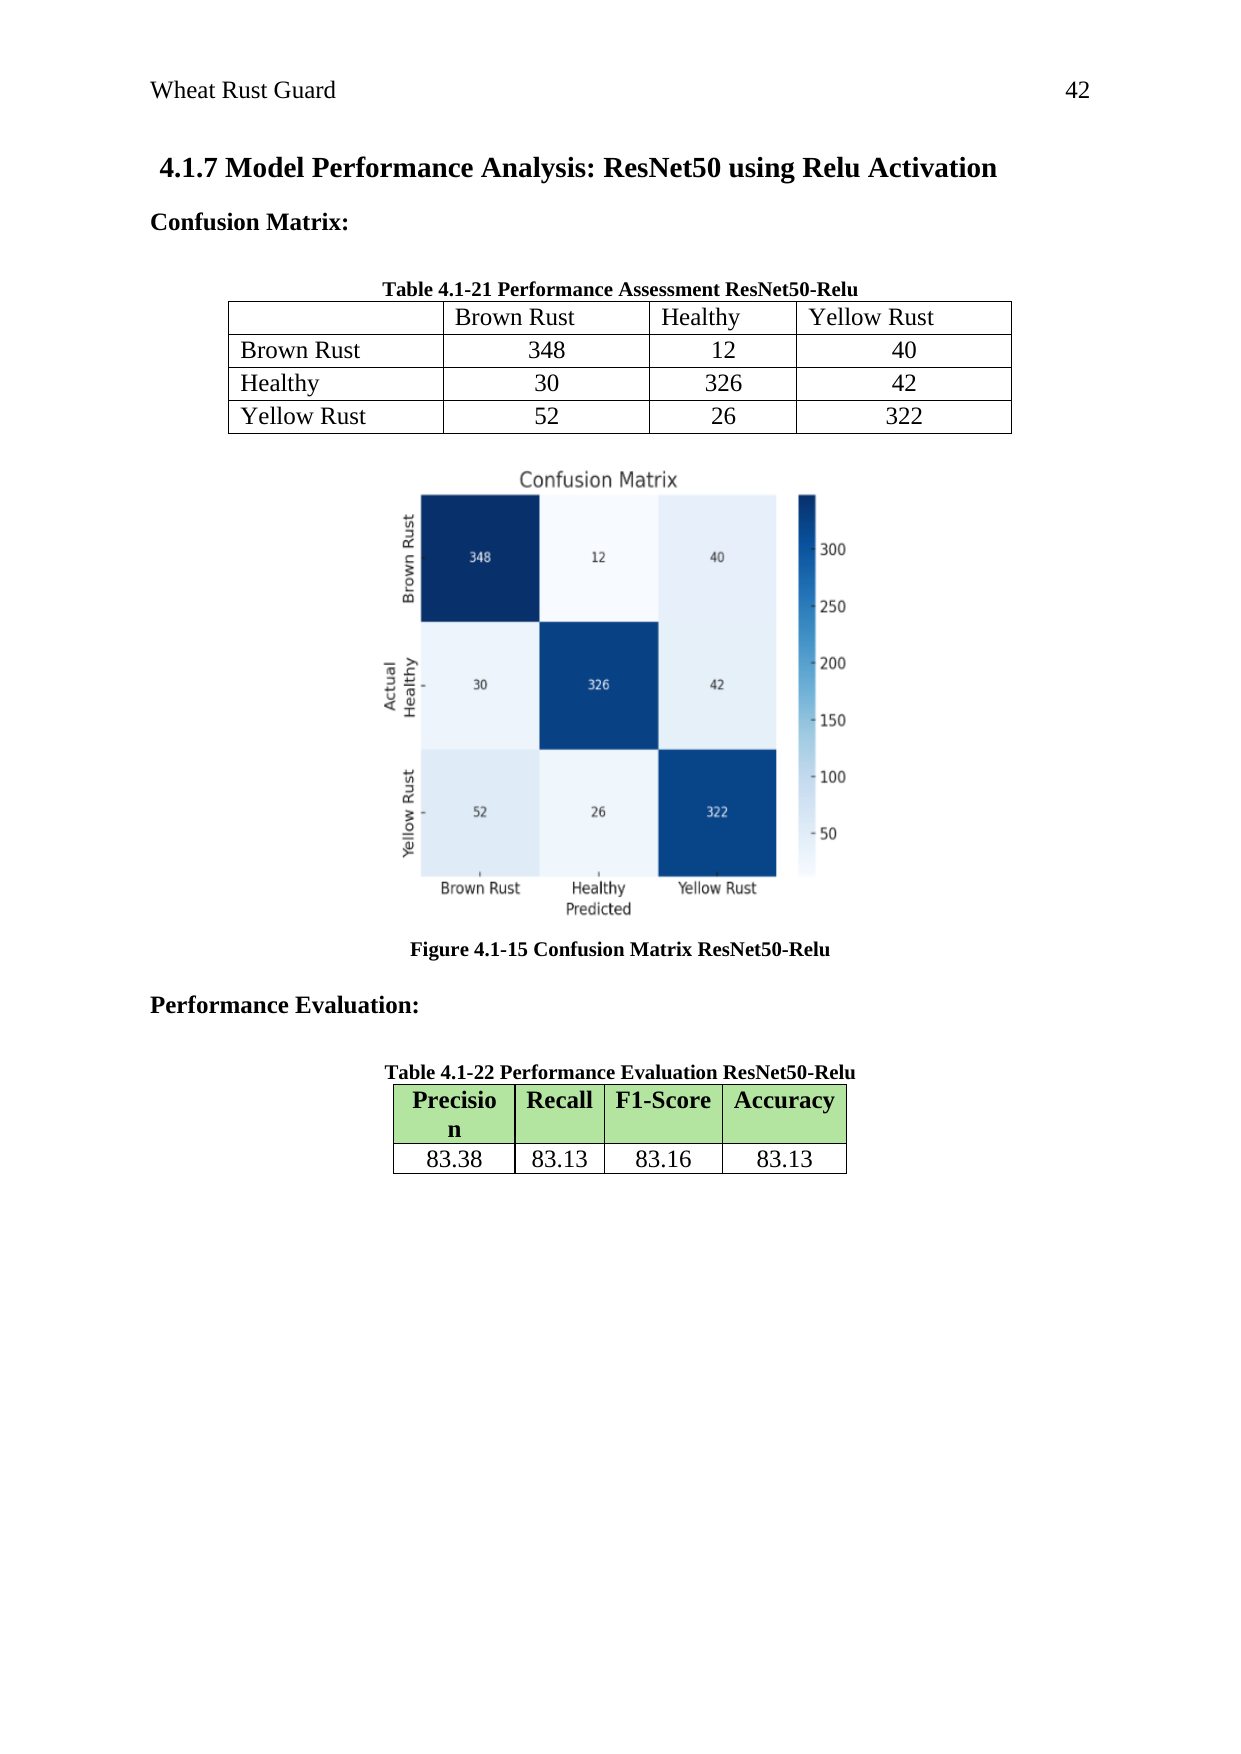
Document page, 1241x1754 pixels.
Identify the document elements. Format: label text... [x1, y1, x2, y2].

table_cell 83.38 [394, 1144, 514, 1172]
table_header Recall [516, 1085, 604, 1143]
table_header F1-Score [605, 1085, 722, 1143]
table_cell 42 [797, 368, 1011, 400]
table_header Precision [394, 1085, 514, 1143]
table_header Yellow Rust [797, 302, 1011, 334]
picture [377, 462, 863, 925]
table_header Accuracy [723, 1085, 846, 1143]
table_cell 26 [650, 401, 796, 432]
table_cell Brown Rust [229, 335, 443, 367]
table_cell Healthy [229, 368, 443, 400]
table_cell 83.13 [516, 1144, 604, 1172]
table_header Healthy [650, 302, 796, 334]
table_cell 83.16 [605, 1144, 722, 1172]
table_cell 40 [797, 335, 1011, 367]
table_cell 12 [650, 335, 796, 367]
table_cell 348 [444, 335, 649, 367]
table_cell 30 [444, 368, 649, 400]
subtitle Model Performance Analysis: ResNet50 using Relu Activation [159, 150, 1090, 183]
text Performance Evaluation: [150, 990, 1090, 1019]
table_header [229, 302, 443, 334]
table_header Brown Rust [444, 302, 649, 334]
table_cell 322 [797, 401, 1011, 432]
table_cell Yellow Rust [229, 401, 443, 432]
text Confusion Matrix: [150, 207, 1090, 235]
table_cell 52 [444, 401, 649, 432]
table_cell 326 [650, 368, 796, 400]
table_cell 83.13 [723, 1144, 846, 1172]
